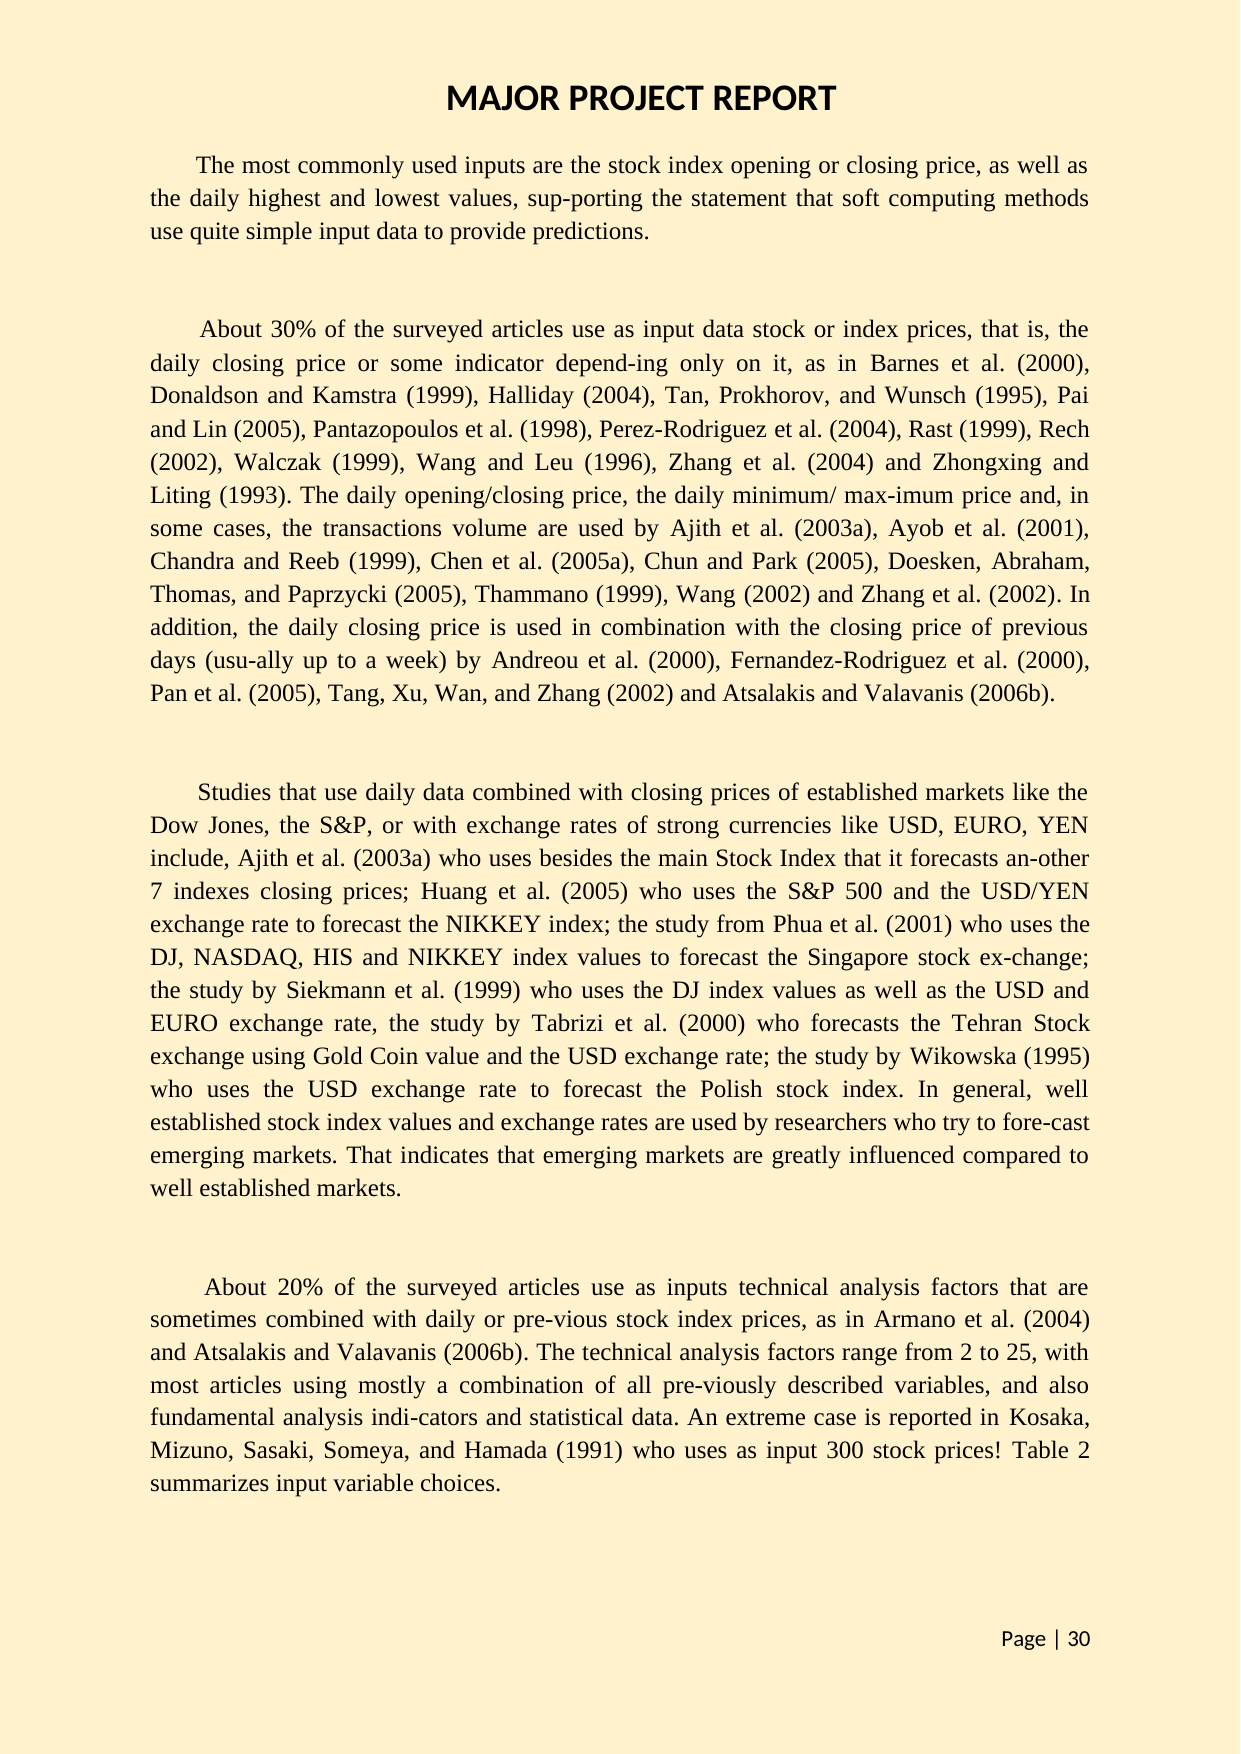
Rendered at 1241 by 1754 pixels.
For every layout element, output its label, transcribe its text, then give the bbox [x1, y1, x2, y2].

text Studies that use daily data combined with closing prices of established markets like the Dow Jones, the S&P, or with exchange rates of strong currencies like USD, EURO, YEN include, Ajith et al. (2003a) who uses besides the main Stock Index that it forecasts an-other 7 indexes closing prices; Huang et al. (2005) who uses the S&P 500 and the USD/YEN exchange rate to forecast the NIKKEY index; the study from Phua et al. (2001) who uses the DJ, NASDAQ, HIS and NIKKEY index values to forecast the Singapore stock ex-change; the study by Siekmann et al. (1999) who uses the DJ index values as well as the USD and EURO exchange rate, the study by Tabrizi et al. (2000) who forecasts the Tehran Stock exchange using Gold Coin value and the USD exchange rate; the study by Wikowska (1995) who uses the USD exchange rate to forecast the Polish stock index. In general, well established stock index values and exchange rates are used by researchers who try to fore-cast emerging markets. That indicates that emerging markets are greatly influenced compared to well established markets. [150, 777, 1090, 1202]
text The most commonly used inputs are the stock index opening or closing price, as well as the daily highest and lowest values, sup-porting the statement that soft computing methods use quite simple input data to provide predictions. [150, 150, 1090, 245]
text About 30% of the surveyed articles use as input data stock or index prices, that is, the daily closing price or some indicator depend-ing only on it, as in Barnes et al. (2000), Donaldson and Kamstra (1999), Halliday (2004), Tan, Prokhorov, and Wunsch (1995), Pai and Lin (2005), Pantazopoulos et al. (1998), Perez-Rodriguez et al. (2004), Rast (1999), Rech (2002), Walczak (1999), Wang and Leu (1996), Zhang et al. (2004) and Zhongxing and Liting (1993). The daily opening/closing price, the daily minimum/ max-imum price and, in some cases, the transactions volume are used by Ajith et al. (2003a), Ayob et al. (2001), Chandra and Reeb (1999), Chen et al. (2005a), Chun and Park (2005), Doesken, Abraham, Thomas, and Paprzycki (2005), Thammano (1999), Wang (2002) and Zhang et al. (2002). In addition, the daily closing price is used in combination with the closing price of previous days (usu-ally up to a week) by Andreou et al. (2000), Fernandez-Rodriguez et al. (2000), Pan et al. (2005), Tang, Xu, Wan, and Zhang (2002) and Atsalakis and Valavanis (2006b). [150, 314, 1090, 707]
text About 20% of the surveyed articles use as inputs technical analysis factors that are sometimes combined with daily or pre-vious stock index prices, as in Armano et al. (2004) and Atsalakis and Valavanis (2006b). The technical analysis factors range from 2 to 25, with most articles using mostly a combination of all pre-viously described variables, and also fundamental analysis indi-cators and statistical data. An extreme case is reported in Kosaka, Mizuno, Sasaki, Someya, and Hamada (1991) who uses as input 300 stock prices! Table 2 summarizes input variable choices. [150, 1272, 1090, 1497]
